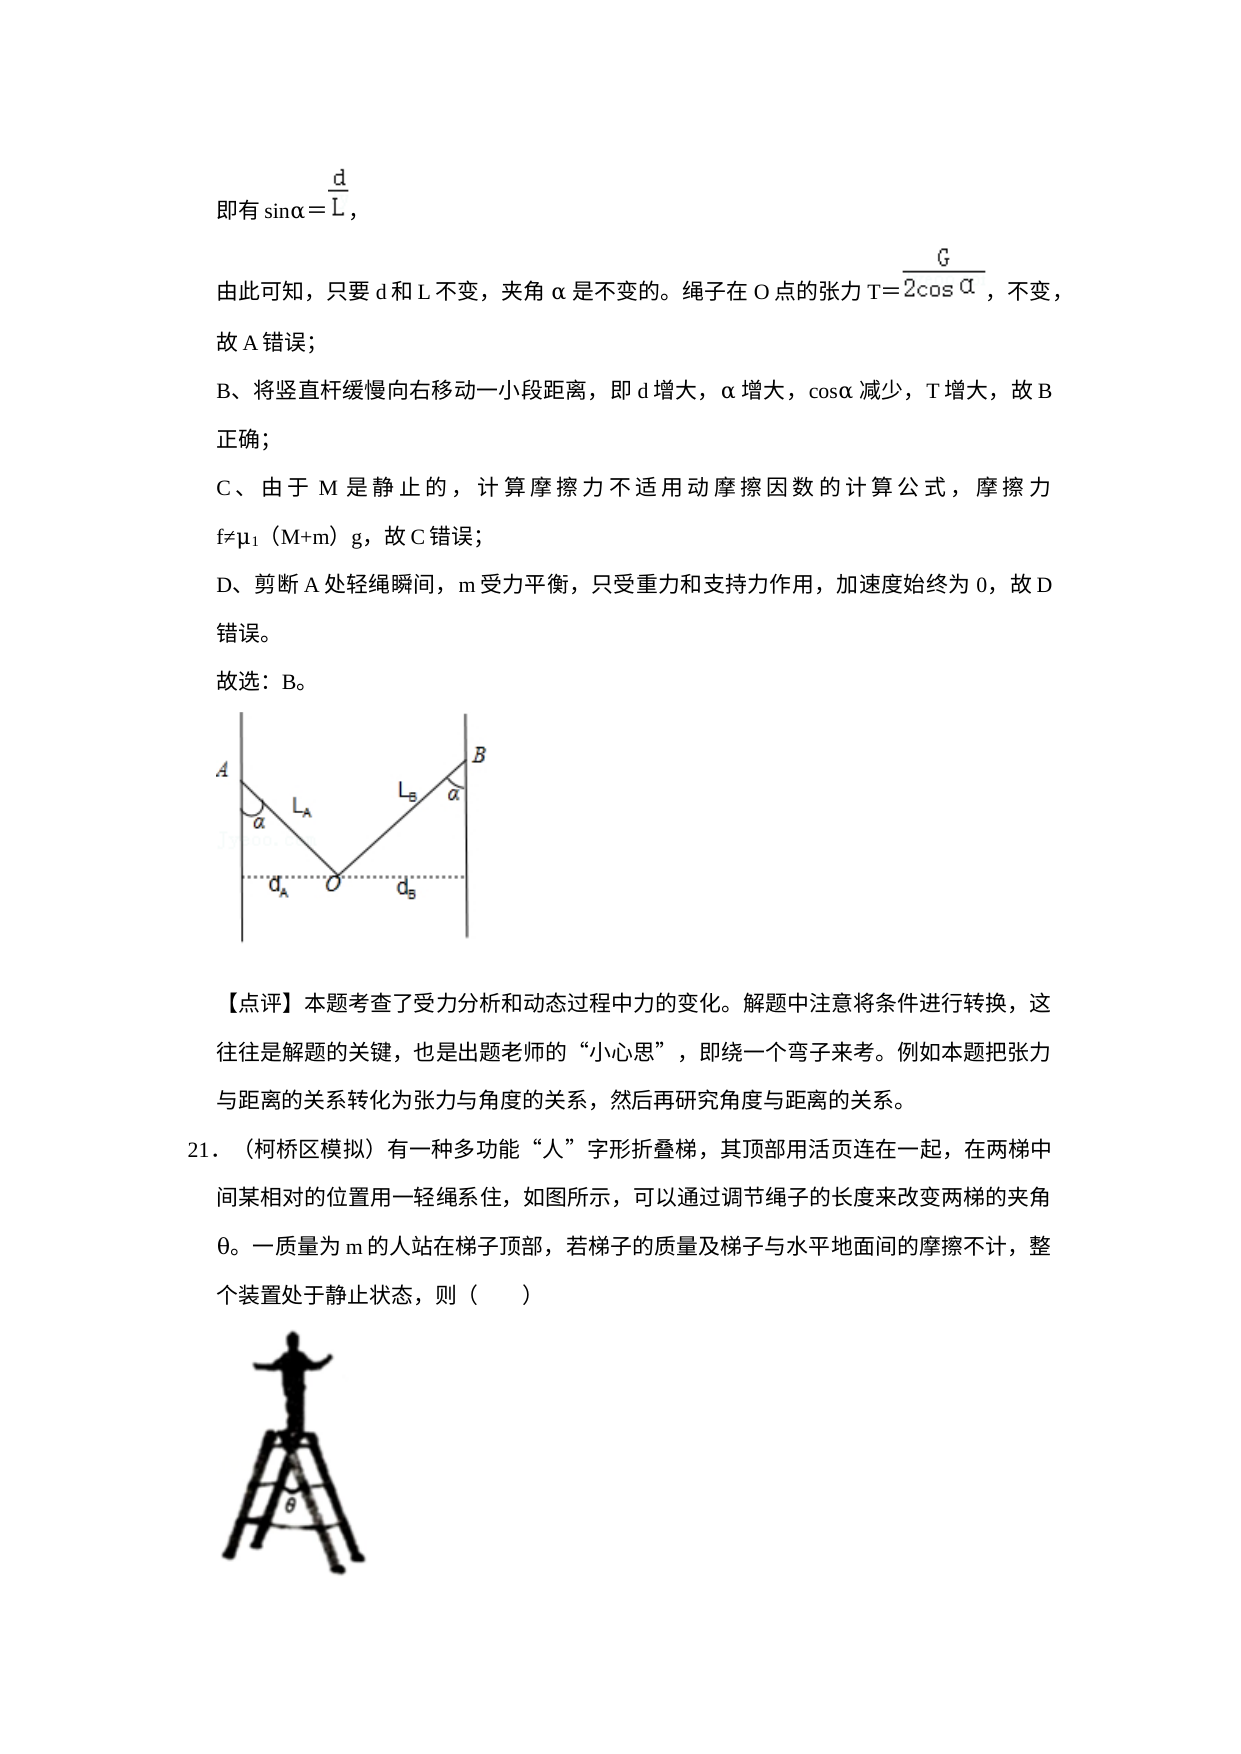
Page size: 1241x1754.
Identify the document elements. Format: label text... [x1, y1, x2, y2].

text C、由于M是静止的，计算摩擦力不适用动摩擦因数的计算公式，摩擦力f≠μ1（M+m）g，故C错误； [216, 469, 1053, 551]
text D、剪断A处轻绳瞬间，m受力平衡，只受重力和支持力作用，加速度始终为0，故D错误。 [216, 567, 1053, 648]
text 【点评】本题考查了受力分析和动态过程中力的变化。解题中注意将条件进行转换，这往往是解题的关键，也是出题老师的“小心思”，即绕一个弯子来考。例如本题把张力与距离的关系转化为张力与角度的关系，然后再研究角度与距离的关系。 [216, 985, 1053, 1115]
picture [328, 163, 349, 219]
picture [902, 244, 986, 300]
text 由此可知，只要d和L不变，夹角α是不变的。绳子在O点的张力T＝，不变，故A错误； [216, 243, 1053, 357]
text 21．（柯桥区模拟）有一种多功能“人”字形折叠梯，其顶部用活页连在一起，在两梯中间某相对的位置用一轻绳系住，如图所示，可以通过调节绳子的长度来改变两梯的夹角θ。一质量为m的人站在梯子顶部，若梯子的质量及梯子与水平地面间的摩擦不计，整个装置处于静止状态，则（ ） [187, 1131, 1053, 1310]
picture [216, 712, 491, 948]
picture [216, 1325, 371, 1582]
text 即有sinα＝， [216, 162, 1053, 227]
text B、将竖直杆缓慢向右移动一小段距离，即d增大，α增大，cosα减少，T增大，故B正确； [216, 372, 1053, 454]
text 故选：B。 [216, 664, 1053, 696]
